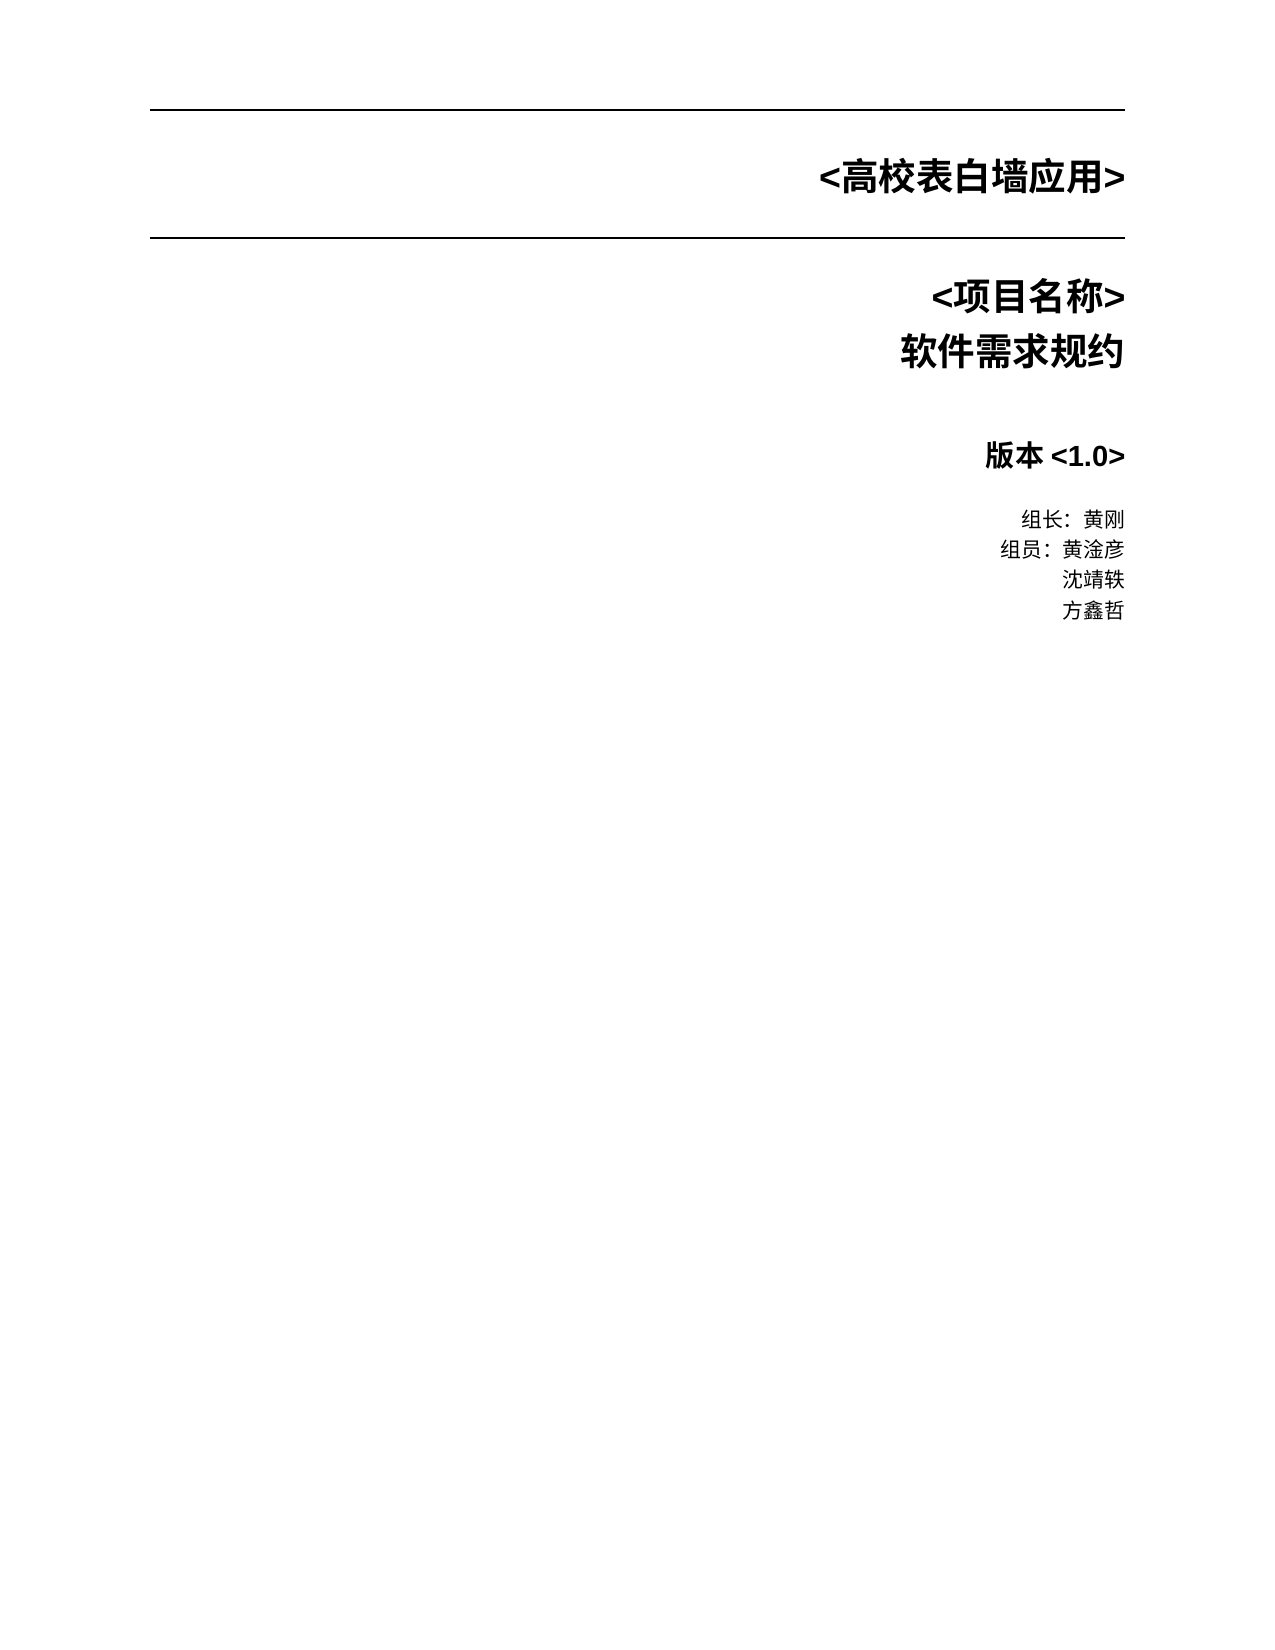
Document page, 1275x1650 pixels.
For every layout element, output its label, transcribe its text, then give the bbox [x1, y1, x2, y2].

text 组员：黄淦彦 [150, 533, 1125, 564]
title <高校表白墙应用> [150, 267, 1125, 321]
text 组长：黄刚 [150, 503, 1125, 533]
text 沈靖轶 [150, 564, 1125, 594]
text 方鑫哲 [150, 594, 1125, 624]
title 版本 <1.0> [150, 433, 1125, 475]
title 软件需求规约 [150, 321, 1125, 376]
